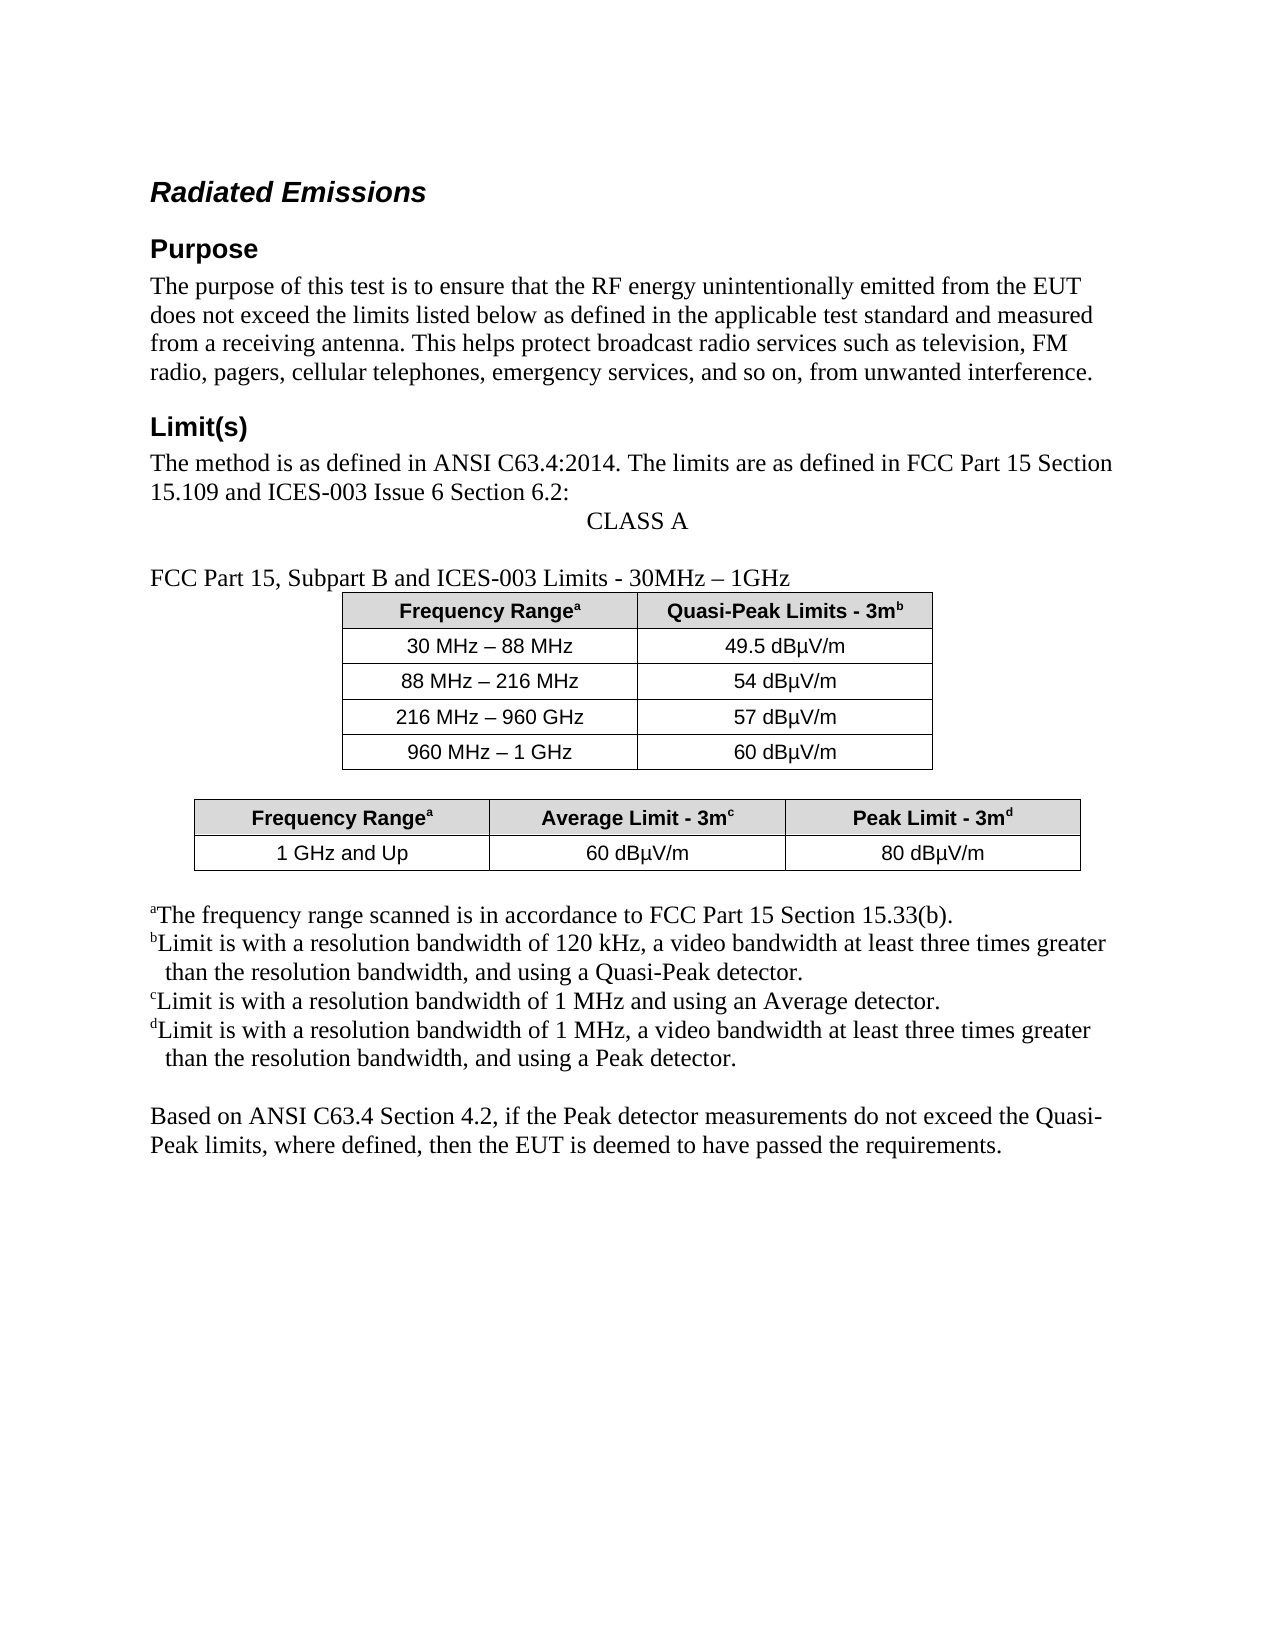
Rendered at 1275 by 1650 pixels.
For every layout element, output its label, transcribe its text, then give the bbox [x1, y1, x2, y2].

text FCC Part 15, Subpart B and ICES-003 Limits - 30MHz ‒ 1GHz [150, 563, 1125, 592]
table_cell 88 MHz – 216 MHz [343, 664, 637, 698]
table_cell 57 dBµV/m [638, 700, 932, 734]
table_header Average Limit - 3mc [490, 800, 785, 834]
table_header Frequency Rangea [343, 593, 637, 628]
table_cell 960 MHz – 1 GHz [343, 735, 637, 769]
table_header Peak Limit - 3md [786, 800, 1080, 834]
text The method is as defined in ANSI C63.4:2014. The limits are as defined in FCC Part 15 Section 15.109 and ICES-003 Issue 6 Section 6.2: [150, 448, 1125, 506]
table_cell 49.5 dBµV/m [638, 629, 932, 663]
subtitle Radiated Emissions [150, 175, 1125, 208]
table_header Quasi-Peak Limits - 3mb [638, 593, 932, 628]
table_cell 1 GHz and Up [195, 836, 489, 870]
text cLimit is with a resolution bandwidth of 1 MHz and using an Average detector. [150, 986, 1125, 1015]
table_cell 80 dBµV/m [786, 836, 1080, 870]
table_cell 30 MHz – 88 MHz [343, 629, 637, 663]
table_cell 54 dBµV/m [638, 664, 932, 698]
subtitle Limit(s) [150, 411, 1125, 442]
subtitle Purpose [150, 233, 1125, 265]
text Based on ANSI C63.4 Section 4.2, if the Peak detector measurements do not exceed the Quasi-Peak limits, where defined, then the EUT is deemed to have passed the requirements. [150, 1101, 1125, 1158]
table_cell 216 MHz – 960 GHz [343, 700, 637, 734]
text bLimit is with a resolution bandwidth of 120 kHz, a video bandwidth at least three times greater than the resolution bandwidth, and using a Quasi-Peak detector. [150, 928, 1125, 986]
text CLASS A [150, 506, 1125, 535]
table_header Frequency Rangea [195, 800, 489, 834]
table_cell 60 dBµV/m [490, 836, 785, 870]
table_cell 60 dBµV/m [638, 735, 932, 769]
text The purpose of this test is to ensure that the RF energy unintentionally emitted from the EUT does not exceed the limits listed below as defined in the applicable test standard and measured from a receiving antenna. This helps protect broadcast radio services such as television, FM radio, pagers, cellular telephones, emergency services, and so on, from unwanted interference. [150, 271, 1125, 386]
text dLimit is with a resolution bandwidth of 1 MHz, a video bandwidth at least three times greater than the resolution bandwidth, and using a Peak detector. [150, 1015, 1125, 1072]
text aThe frequency range scanned is in accordance to FCC Part 15 Section 15.33(b). [150, 900, 1125, 928]
